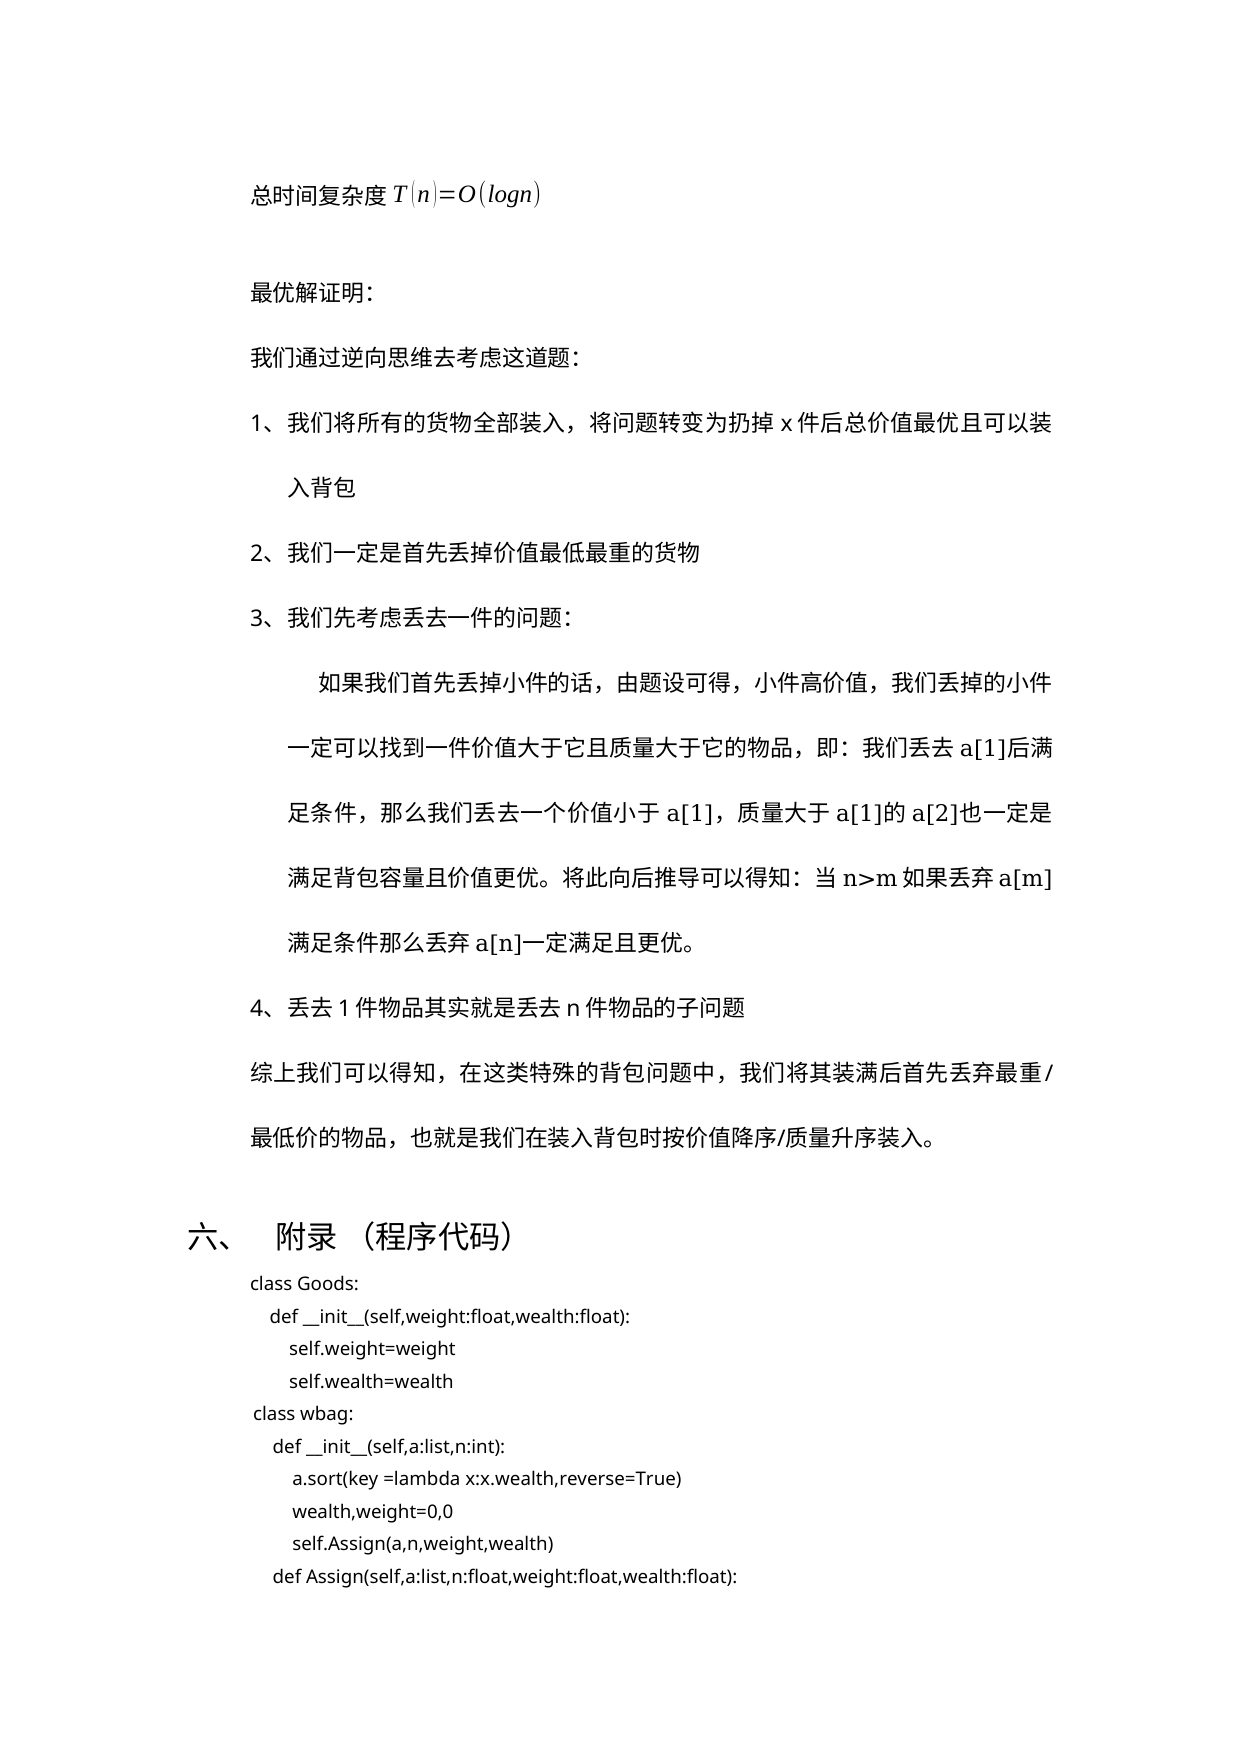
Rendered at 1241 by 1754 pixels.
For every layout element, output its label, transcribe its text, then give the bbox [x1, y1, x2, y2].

list 丢去1件物品其实就是丢去n件物品的子问题 [250, 974, 1053, 1039]
list def __init__(self,weight:float,wealth:float): [250, 1299, 1053, 1332]
text 最优解证明： [250, 259, 1053, 324]
text 总时间复杂度 [250, 162, 1053, 227]
list 如果我们首先丢掉小件的话，由题设可得，小件高价值，我们丢掉的小件一定可以找到一件价值大于它且质量大于它的物品，即：我们丢去a[1]后满足条件，那么我们丢去一个价值小于a[1]，质量大于a[1]的a[2]也一定是满足背包容量且价值更优。将此向后推导可以得知：当n>m如果丢弃a[m]满足条件那么丢弃a[n]一定满足且更优。 [287, 649, 1053, 974]
list class Goods: [250, 1267, 1053, 1299]
text a.sort(key =lambda x:x.wealth,reverse=True) [253, 1462, 1053, 1494]
list 我们将所有的货物全部装入，将问题转变为扔掉x件后总价值最优且可以装入背包 [250, 389, 1053, 519]
text self.Assign(a,n,weight,wealth) [253, 1527, 1053, 1559]
list self.wealth=wealth [250, 1364, 1053, 1397]
text 综上我们可以得知，在这类特殊的背包问题中，我们将其装满后首先丢弃最重/最低价的物品，也就是我们在装入背包时按价值降序/质量升序装入。 [250, 1039, 1053, 1169]
text class wbag: [253, 1397, 1053, 1429]
text def __init__(self,a:list,n:int): [253, 1429, 1053, 1462]
list 我们一定是首先丢掉价值最低最重的货物 [250, 519, 1053, 584]
list 附录 （程序代码） [187, 1202, 1053, 1267]
text wealth,weight=0,0 [253, 1494, 1053, 1527]
text 我们通过逆向思维去考虑这道题： [250, 324, 1053, 389]
list self.weight=weight [250, 1332, 1053, 1364]
list 我们先考虑丢去一件的问题： [250, 584, 1053, 649]
text def Assign(self,a:list,n:float,weight:float,wealth:float): [253, 1559, 1053, 1592]
